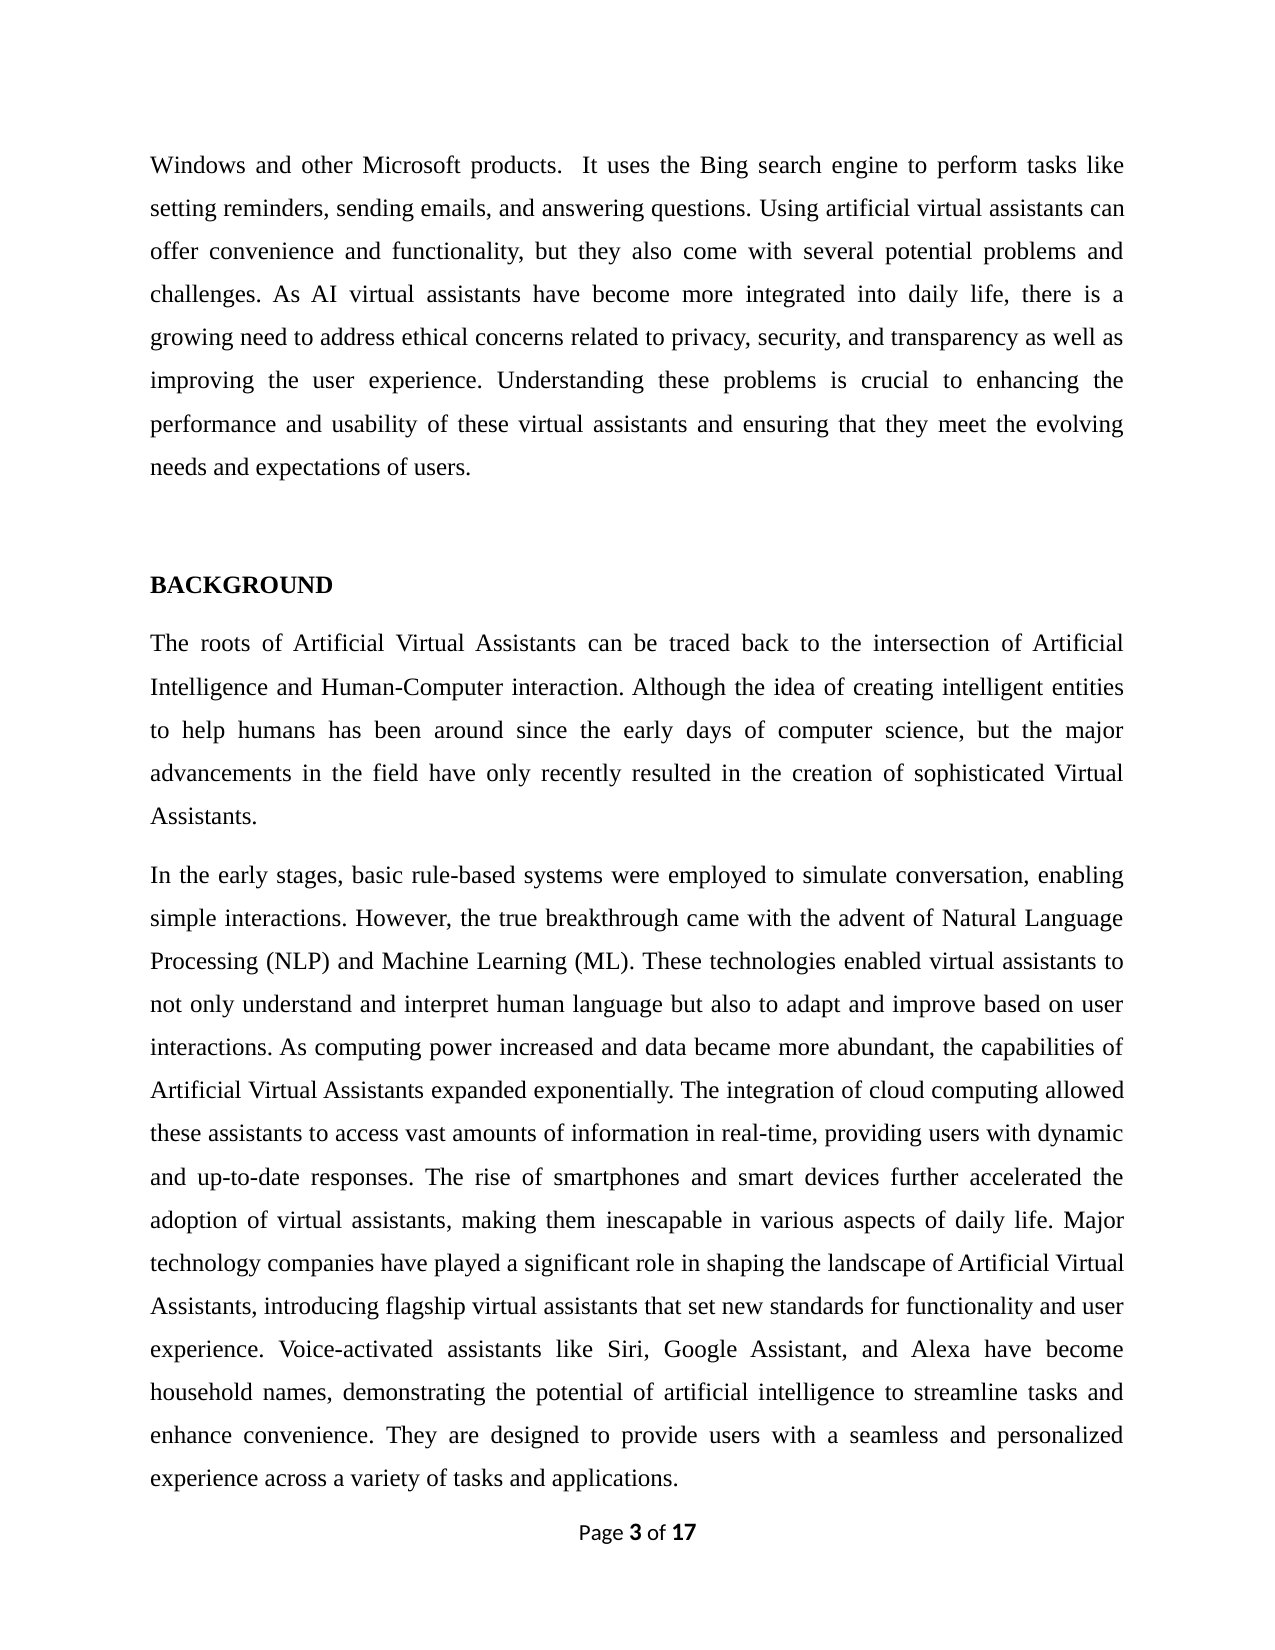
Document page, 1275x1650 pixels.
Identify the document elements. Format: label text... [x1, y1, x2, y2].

text The roots of Artificial Virtual Assistants can be traced back to the intersection of Artificial Intelligence and Human-Computer interaction. Although the idea of creating intelligent entities to help humans has been around since the early days of computer science, but the major advancements in the field have only recently resulted in the creation of sophisticated Virtual Assistants. [150, 628, 1125, 830]
text BACKGROUND [150, 570, 1125, 598]
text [150, 150, 1125, 481]
text In the early stages, basic rule-based systems were employed to simulate conversation, enabling simple interactions. However, the true breakthrough came with the advent of Natural Language Processing (NLP) and Machine Learning (ML). These technologies enabled virtual assistants to not only understand and interpret human language but also to adapt and improve based on user interactions. As computing power increased and data became more abundant, the capabilities of Artificial Virtual Assistants expanded exponentially. The integration of cloud computing allowed these assistants to access vast amounts of information in real-time, providing users with dynamic and up-to-date responses. The rise of smartphones and smart devices further accelerated the adoption of virtual assistants, making them inescapable in various aspects of daily life. Major technology companies have played a significant role in shaping the landscape of Artificial Virtual Assistants, introducing flagship virtual assistants that set new standards for functionality and user experience. Voice-activated assistants like Siri, Google Assistant, and Alexa have become household names, demonstrating the potential of artificial intelligence to streamline tasks and enhance convenience. They are designed to provide users with a seamless and personalized experience across a variety of tasks and applications. [150, 860, 1125, 1492]
